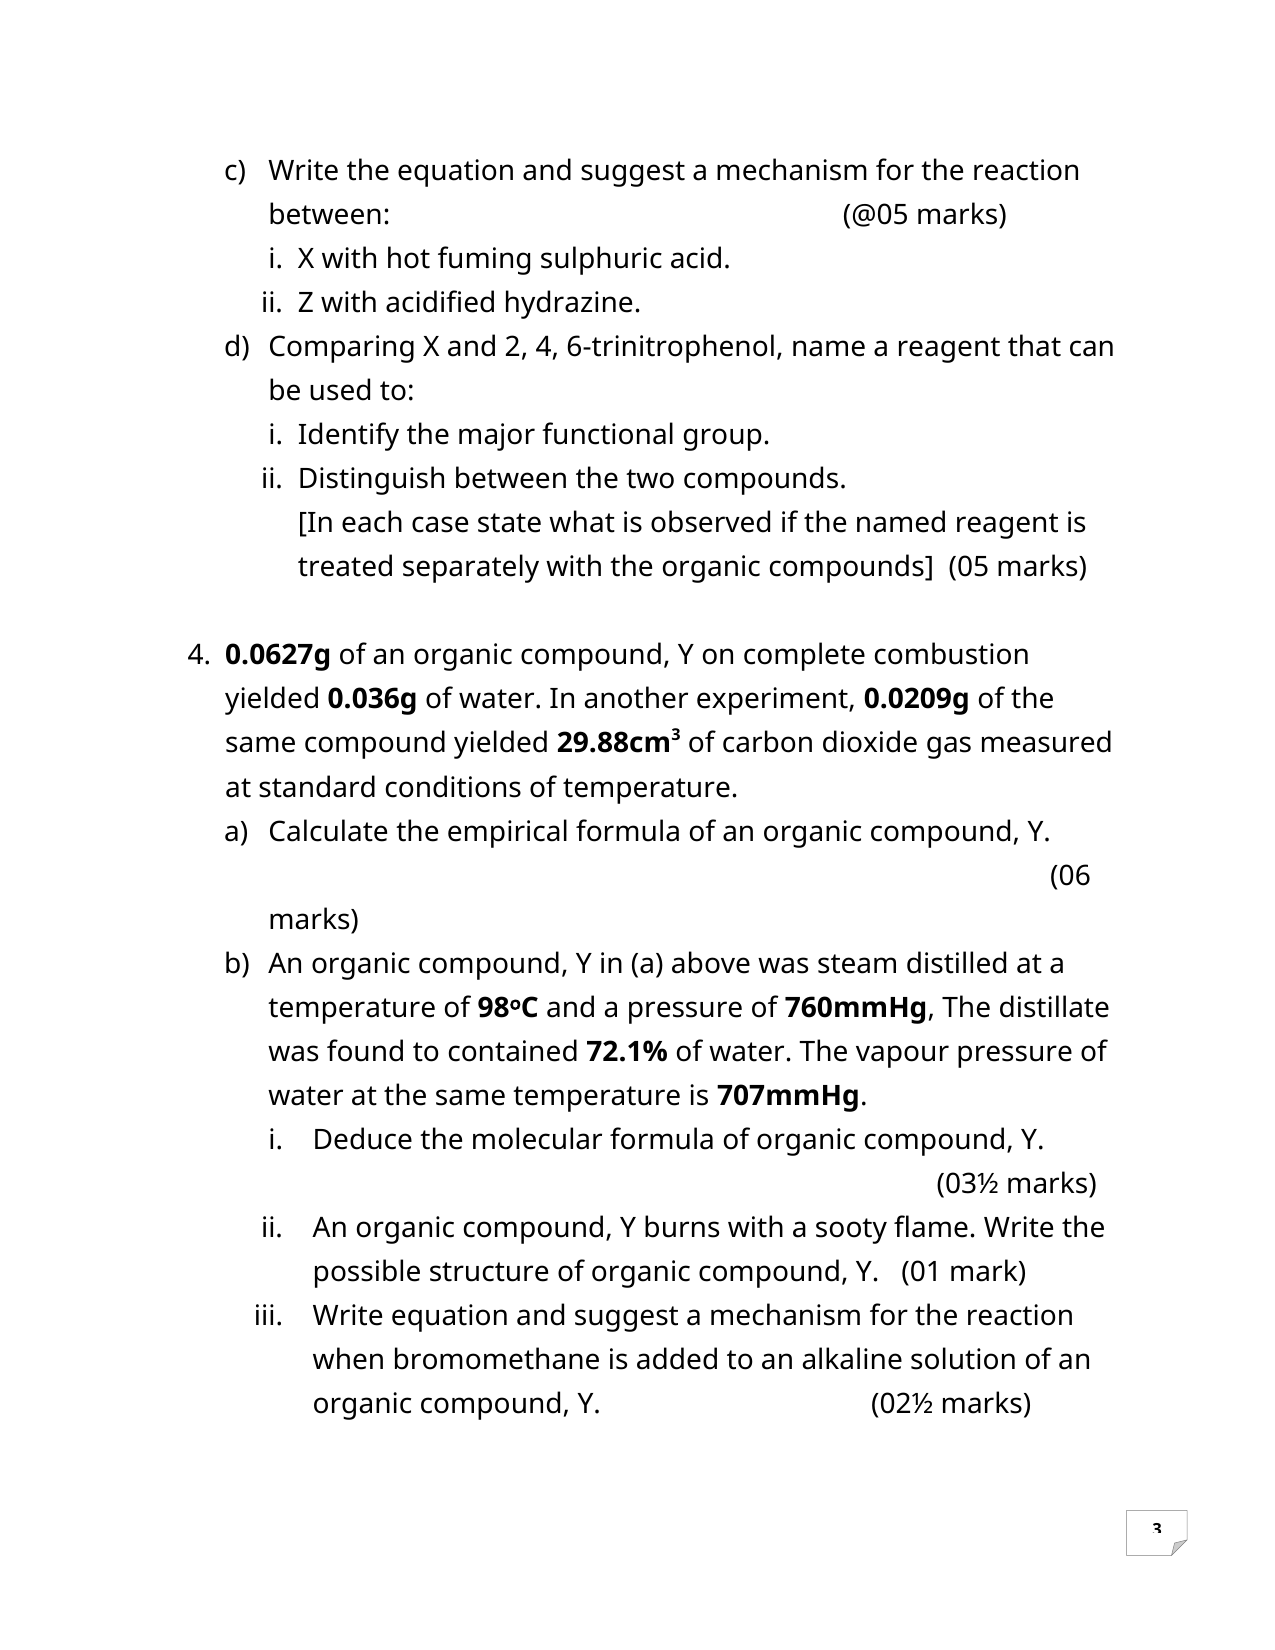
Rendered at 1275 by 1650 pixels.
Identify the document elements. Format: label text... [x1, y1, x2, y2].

list Identify the major functional group. [283, 414, 1125, 453]
list [In each case state what is observed if the named reagent is treated separately with the organic compounds] (05 marks) [298, 502, 1125, 585]
list An organic compound, Y burns with a sooty flame. Write the possible structure of organic compound, Y. (01 mark) [283, 1207, 1125, 1290]
list Distinguish between the two compounds. [283, 458, 1125, 497]
list Z with acidified hydrazine. [283, 282, 1125, 321]
list Deduce the molecular formula of organic compound, Y. (03½ marks) [283, 1119, 1125, 1202]
list Calculate the empirical formula of an organic compound, Y. (06 marks) [224, 811, 1125, 937]
list Write the equation and suggest a mechanism for the reaction between: (@05 marks) [224, 150, 1125, 232]
list X with hot fuming sulphuric acid. [283, 238, 1125, 276]
list Comparing X and 2, 4, 6-trinitrophenol, name a reagent that can be used to: [224, 326, 1125, 409]
list An organic compound, Y in (a) above was steam distilled at a temperature of 98ᵒC and a pressure of 760mmHg, The distillate was found to contained 72.1% of water. The vapour pressure of water at the same temperature is 707mmHg. [224, 943, 1125, 1114]
list 0.0627g of an organic compound, Y on complete combustion yielded 0.036g of water. In another experiment, 0.0209g of the same compound yielded 29.88cm3 of carbon dioxide gas measured at standard conditions of temperature. [187, 635, 1125, 805]
list Write equation and suggest a mechanism for the reaction when bromomethane is added to an alkaline solution of an organic compound, Y. (02½ marks) [283, 1296, 1125, 1422]
